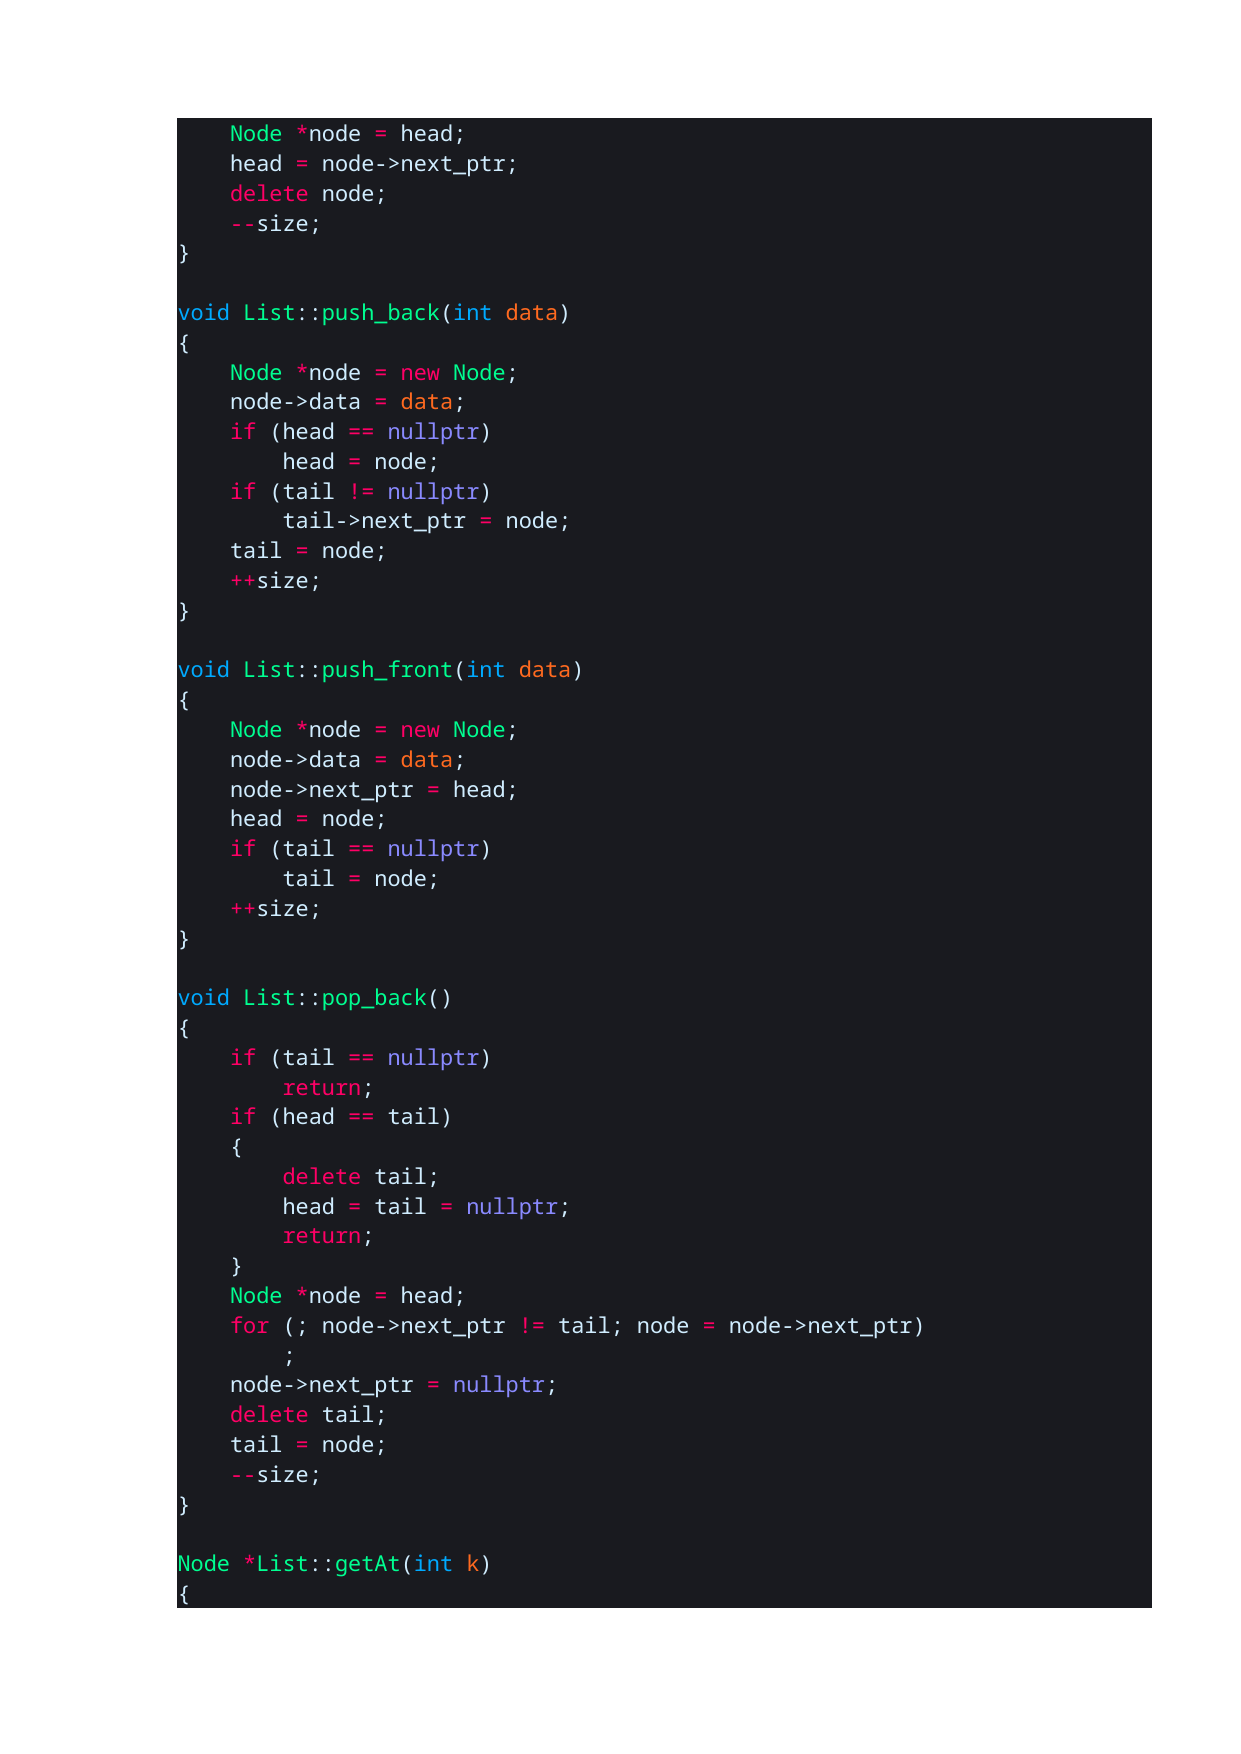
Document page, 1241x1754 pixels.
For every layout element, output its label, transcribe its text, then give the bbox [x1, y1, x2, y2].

text } [177, 595, 1152, 624]
text tail = node; [177, 535, 1152, 565]
text delete tail; [177, 1161, 1152, 1191]
text void List::pop_back() [177, 982, 1152, 1012]
text node->data = data; [177, 744, 1152, 773]
text Node *node = head; [177, 1280, 1152, 1310]
text delete node; [177, 178, 1152, 207]
text if (head == nullptr) [177, 416, 1152, 446]
text node->next_ptr = nullptr; [177, 1369, 1152, 1399]
text { [177, 684, 1152, 714]
text head = tail = nullptr; [177, 1191, 1152, 1220]
text Node *List::getAt(int k) [177, 1548, 1152, 1578]
text delete tail; [177, 1399, 1152, 1429]
text --size; [177, 207, 1152, 237]
text } [177, 922, 1152, 952]
text { [177, 1012, 1152, 1042]
text tail->next_ptr = node; [177, 505, 1152, 535]
text ++size; [177, 893, 1152, 922]
text node->next_ptr = head; [177, 773, 1152, 803]
text head = node->next_ptr; [177, 148, 1152, 178]
text Node *node = new Node; [177, 714, 1152, 744]
text return; [177, 1071, 1152, 1101]
text tail = node; [177, 863, 1152, 893]
text if (tail == nullptr) [177, 833, 1152, 863]
text return; [177, 1220, 1152, 1250]
text ; [177, 1339, 1152, 1369]
text void List::push_front(int data) [177, 654, 1152, 684]
text Node *node = new Node; [177, 356, 1152, 386]
text tail = node; [177, 1429, 1152, 1459]
text void List::push_back(int data) [177, 297, 1152, 327]
text Node *node = head; [177, 118, 1152, 148]
text for (; node->next_ptr != tail; node = node->next_ptr) [177, 1310, 1152, 1339]
text if (head == tail) [177, 1101, 1152, 1131]
text { [177, 1131, 1152, 1161]
text if (tail == nullptr) [177, 1042, 1152, 1071]
text if (tail != nullptr) [177, 476, 1152, 505]
text ++size; [177, 565, 1152, 595]
text { [177, 1578, 1152, 1608]
text --size; [177, 1459, 1152, 1488]
text head = node; [177, 803, 1152, 833]
text } [177, 237, 1152, 267]
text node->data = data; [177, 386, 1152, 416]
text { [177, 327, 1152, 356]
text } [177, 1250, 1152, 1280]
text } [177, 1488, 1152, 1518]
text head = node; [177, 446, 1152, 476]
